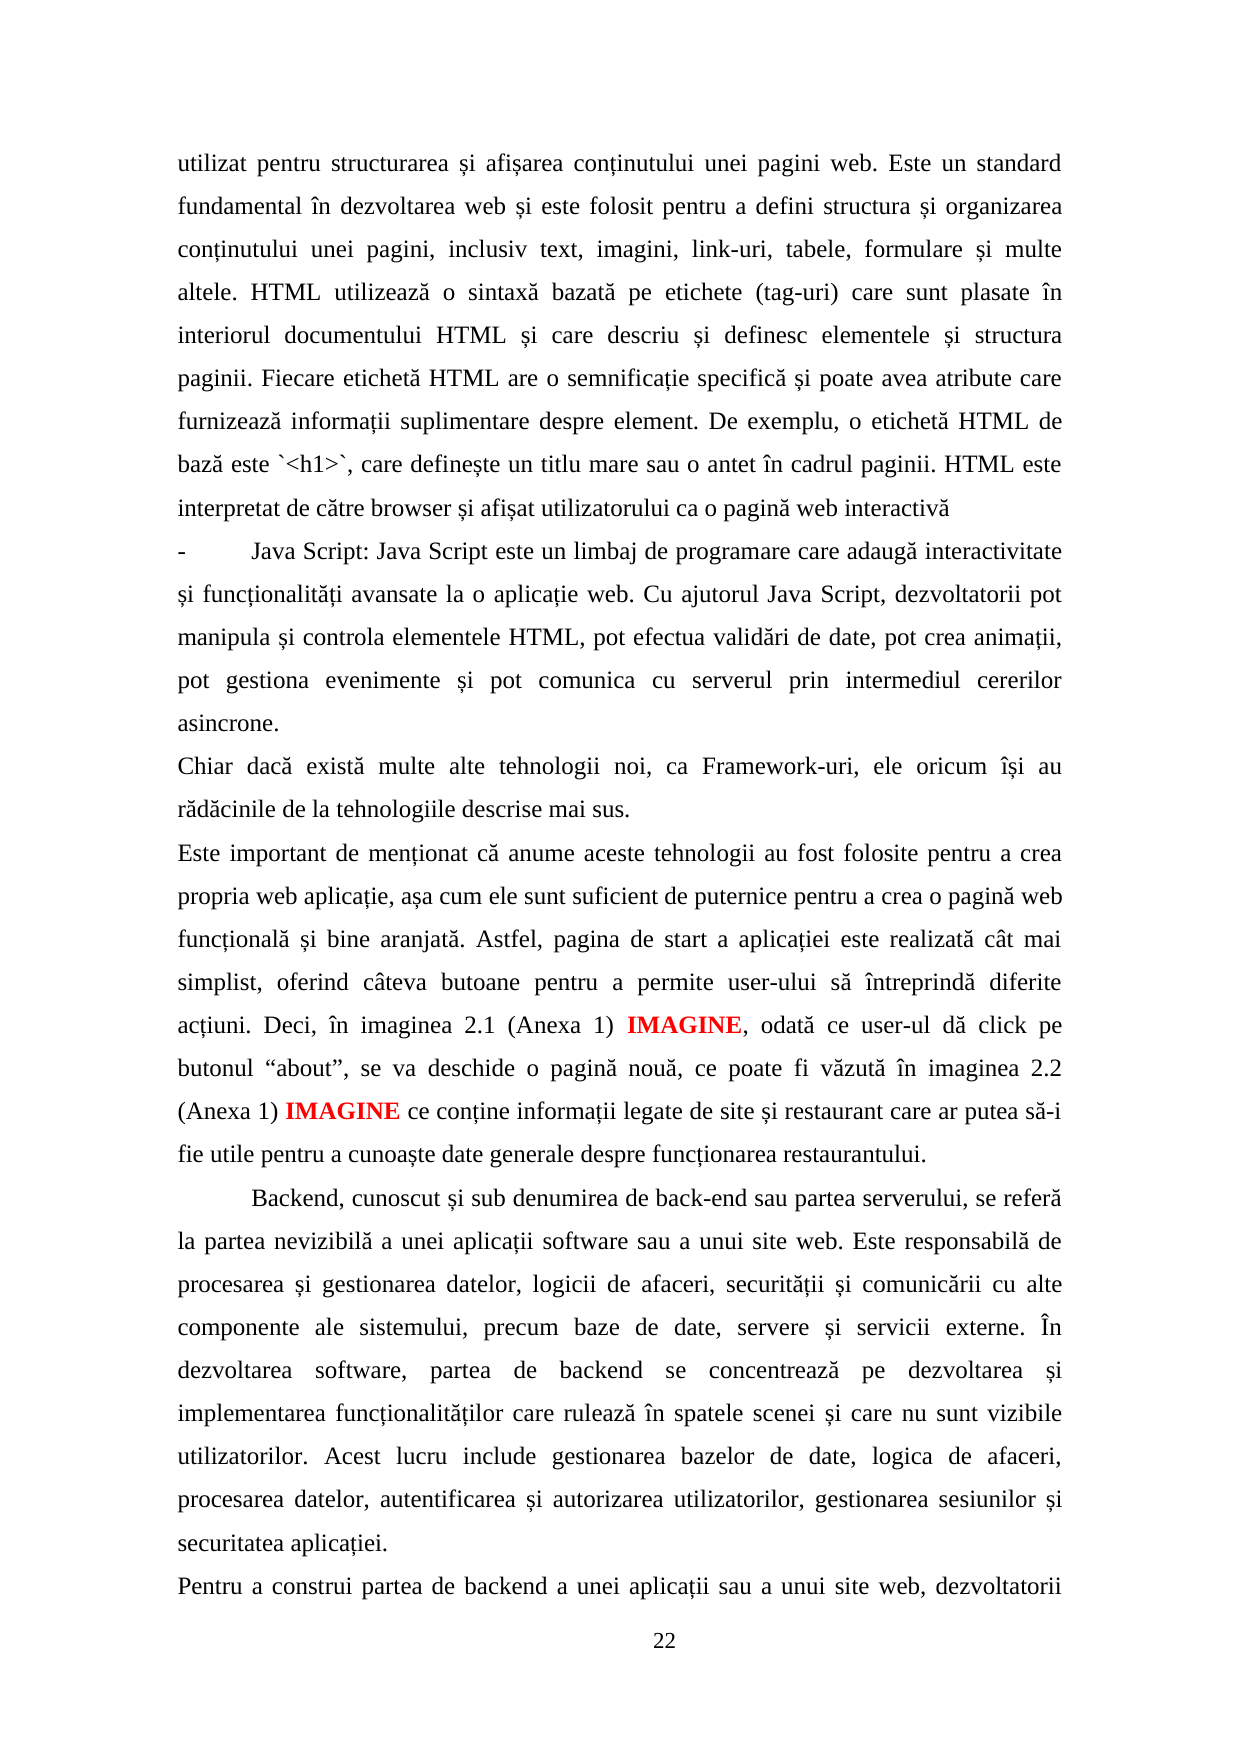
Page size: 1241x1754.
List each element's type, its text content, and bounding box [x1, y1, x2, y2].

text Este important de menționat că anume aceste tehnologii au fost folosite pentru a crea propria web aplicație, așa cum ele sunt suficient de puternice pentru a crea o pagină web funcțională și bine aranjată. Astfel, pagina de start a aplicației este realizată cât mai simplist, oferind câteva butoane pentru a permite user-ului să întreprindă diferite acțiuni. Deci, în imaginea 2.1 (Anexa 1) IMAGINE, odată ce user-ul dă click pe butonul “about”, se va deschide o pagină nouă, ce poate fi văzută în imaginea 2.2 (Anexa 1) IMAGINE ce conține informații legate de site și restaurant care ar putea să-i fie utile pentru a cunoaște date generale despre funcționarea restaurantului. [177, 838, 1063, 1168]
text Chiar dacă există multe alte tehnologii noi, ca Framework-uri, ele oricum își au rădăcinile de la tehnologiile descrise mai sus. [177, 751, 1063, 823]
text - Java Script: Java Script este un limbaj de programare care adaugă interactivitate și funcționalități avansate la o aplicație web. Cu ajutorul Java Script, dezvoltatorii pot manipula și controla elementele HTML, pot efectua validări de date, pot crea animații, pot gestiona evenimente și pot comunica cu serverul prin intermediul cererilor asincrone. [177, 536, 1063, 737]
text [177, 1571, 1063, 1599]
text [177, 148, 1063, 521]
text Backend, cunoscut și sub denumirea de back-end sau partea serverului, se referă la partea nevizibilă a unei aplicații software sau a unui site web. Este responsabilă de procesarea și gestionarea datelor, logicii de afaceri, securității și comunicării cu alte componente ale sistemului, precum baze de date, servere și servicii externe. În dezvoltarea software, partea de backend se concentrează pe dezvoltarea și implementarea funcționalităților care rulează în spatele scenei și care nu sunt vizibile utilizatorilor. Acest lucru include gestionarea bazelor de date, logica de afaceri, procesarea datelor, autentificarea și autorizarea utilizatorilor, gestionarea sesiunilor și securitatea aplicației. [177, 1183, 1063, 1556]
